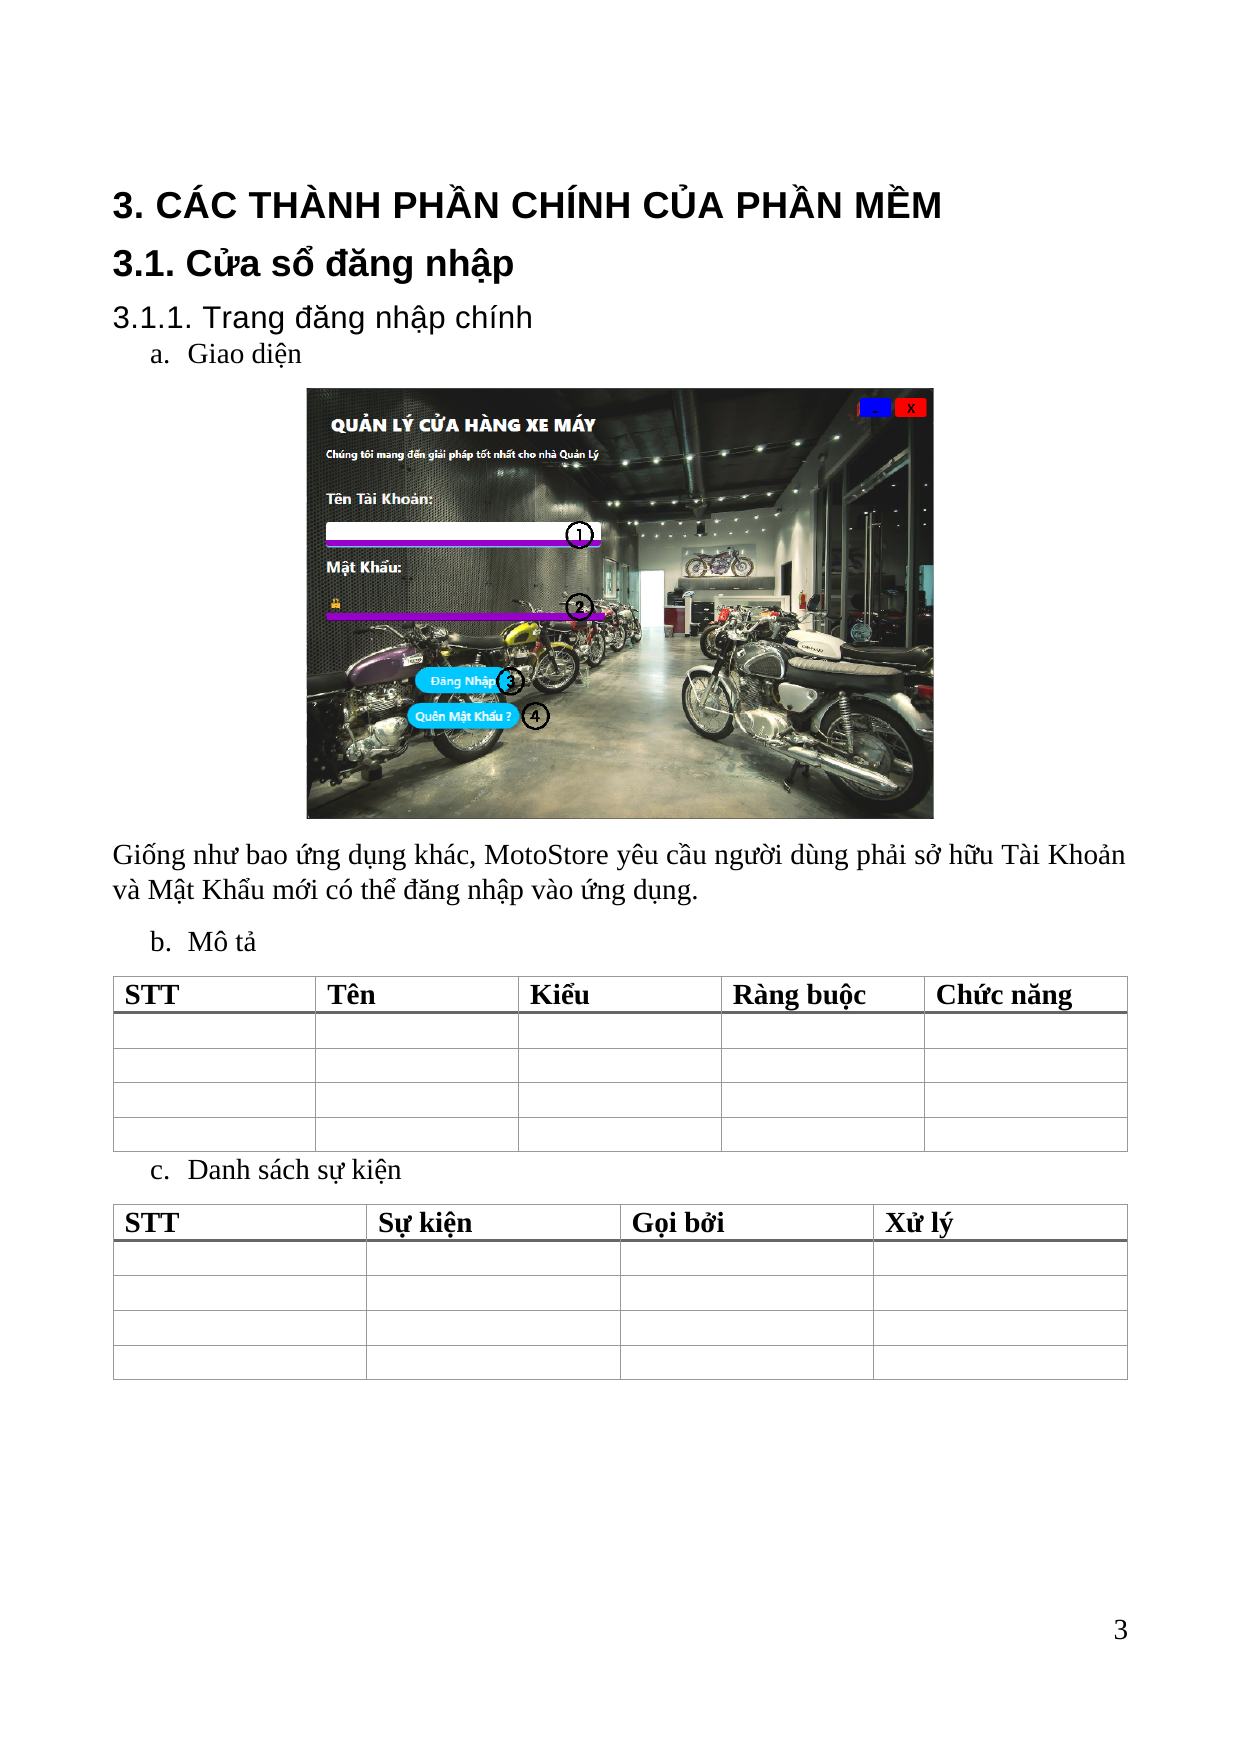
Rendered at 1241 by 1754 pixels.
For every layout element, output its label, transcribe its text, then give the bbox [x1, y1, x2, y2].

table_cell [621, 1276, 873, 1310]
table_cell [114, 1276, 366, 1310]
table_cell [367, 1242, 620, 1275]
table_header STT [114, 1205, 366, 1239]
table_cell [722, 1049, 924, 1082]
table_cell [316, 1049, 518, 1082]
table_cell [925, 1118, 1127, 1151]
table_cell [621, 1311, 873, 1344]
table_cell [874, 1276, 1127, 1310]
table_cell [114, 1014, 315, 1047]
table_cell [874, 1311, 1127, 1344]
table_cell [316, 1118, 518, 1151]
table_header Sự kiện [367, 1205, 620, 1239]
table_header Kiểu [519, 977, 721, 1011]
table_cell [114, 1118, 315, 1151]
table_cell [621, 1346, 873, 1379]
table_cell [925, 1083, 1127, 1117]
table_cell [621, 1242, 873, 1275]
table_cell [874, 1242, 1127, 1275]
table_cell [722, 1083, 924, 1117]
table_header Tên [316, 977, 518, 1011]
table_cell [367, 1346, 620, 1379]
table_cell [114, 1083, 315, 1117]
table_cell [722, 1118, 924, 1151]
table_cell [367, 1311, 620, 1344]
list Giao diện [150, 336, 1128, 370]
subtitle 3.1.1. Trang đăng nhập chính [112, 299, 1128, 335]
table_cell [925, 1014, 1127, 1047]
table_cell [925, 1049, 1127, 1082]
table_cell [519, 1014, 721, 1047]
table_cell [519, 1083, 721, 1117]
table_cell [114, 1346, 366, 1379]
subtitle 3.1. Cửa sổ đăng nhập [112, 241, 1128, 284]
table_cell [114, 1242, 366, 1275]
table_cell [519, 1118, 721, 1151]
list Mô tả [150, 924, 1128, 958]
table_header Xử lý [874, 1205, 1127, 1239]
table_cell [316, 1014, 518, 1047]
table_cell [316, 1083, 518, 1117]
table_header Gọi bởi [621, 1205, 873, 1239]
table_header Ràng buộc [722, 977, 924, 1011]
table_header STT [114, 977, 315, 1011]
table_cell [367, 1276, 620, 1310]
table_cell [722, 1014, 924, 1047]
table_cell [874, 1346, 1127, 1379]
subtitle 3. Các thành phần chính của phần mềm [112, 183, 1128, 226]
table_cell [114, 1311, 366, 1344]
list Danh sách sự kiện [150, 1152, 1128, 1186]
table_cell [519, 1049, 721, 1082]
text Giống như bao ứng dụng khác, MotoStore yêu cầu người dùng phải sở hữu Tài Khoản và Mật Khẩu mới có thể đăng nhập vào ứng dụng. [112, 837, 1128, 906]
picture [306, 388, 934, 819]
table_header Chức năng [925, 977, 1127, 1011]
table_cell [114, 1049, 315, 1082]
